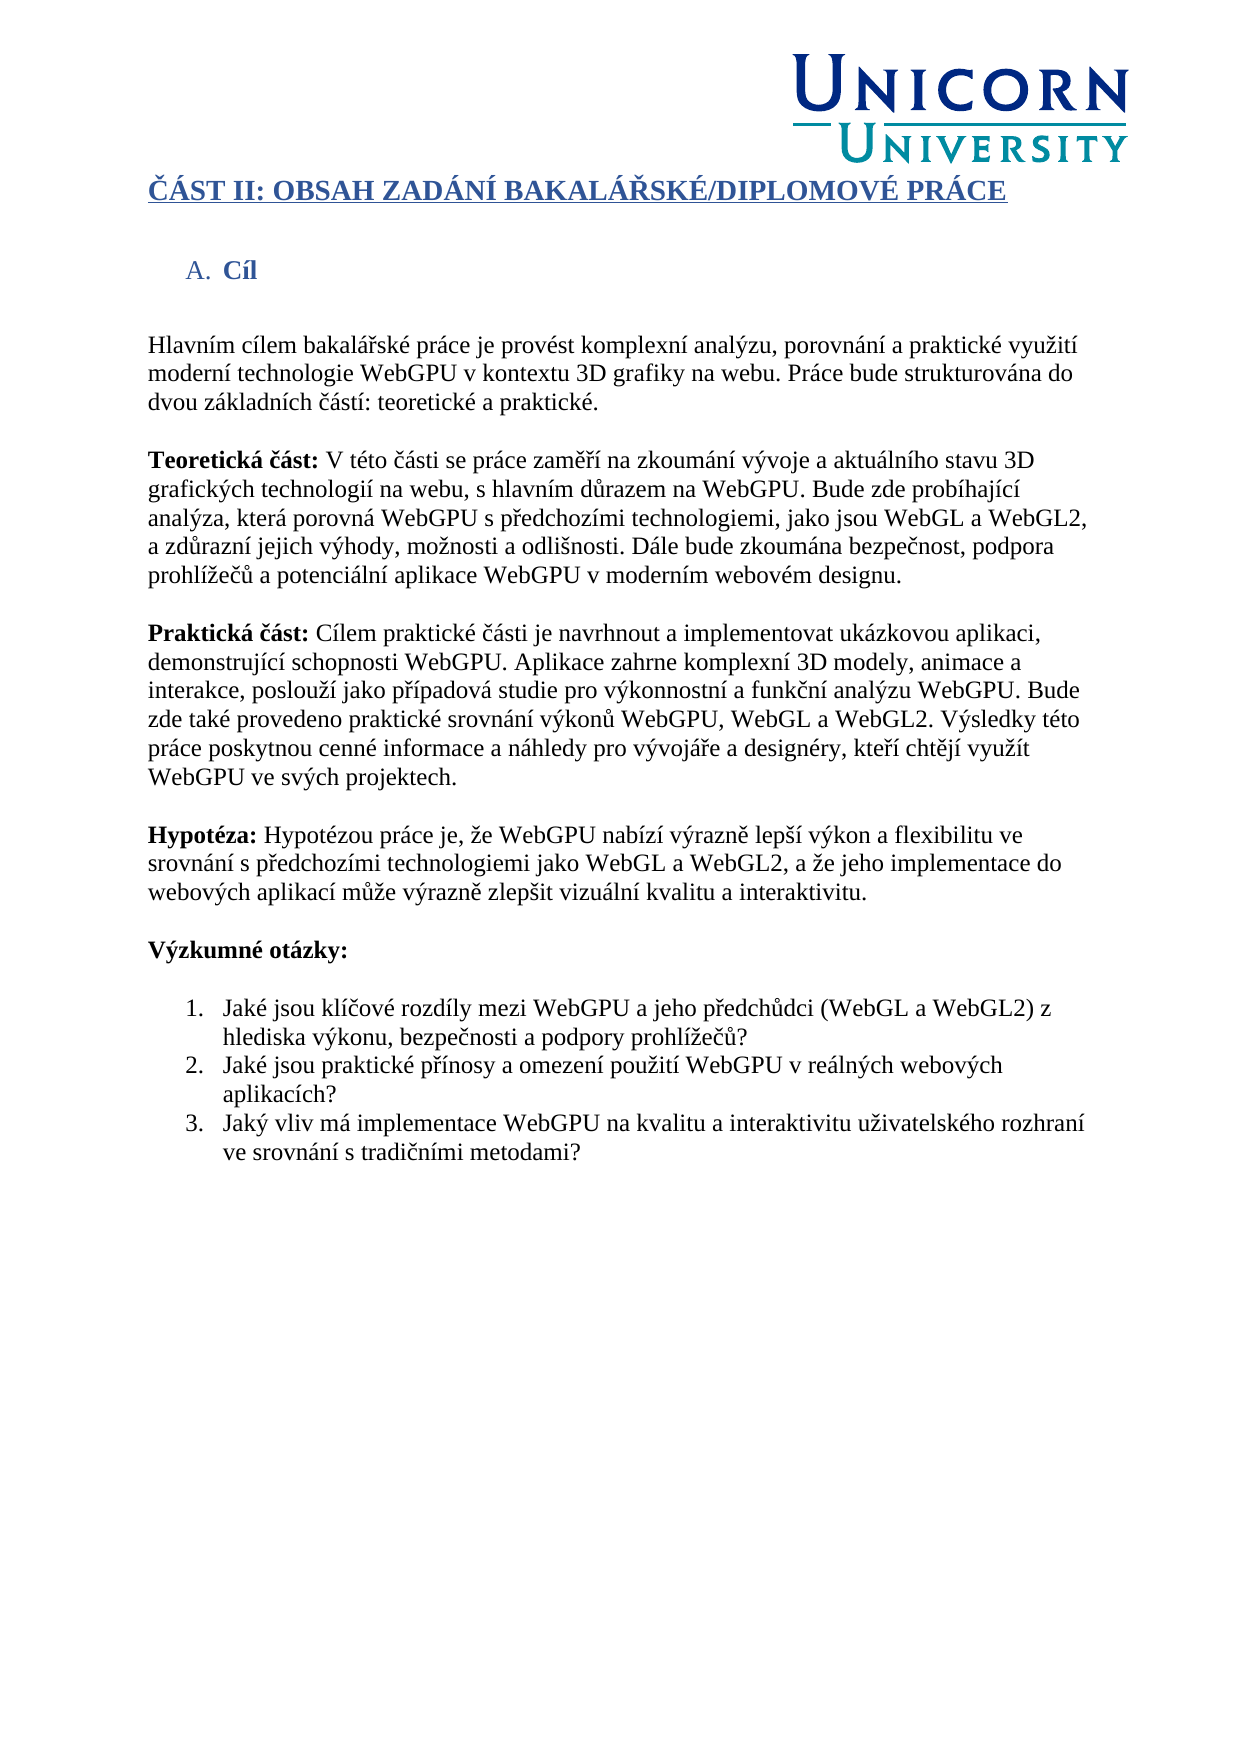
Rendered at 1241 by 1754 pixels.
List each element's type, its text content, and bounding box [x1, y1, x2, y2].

list Jaké jsou praktické přínosy a omezení použití WebGPU v reálných webových aplikacích? [185, 1051, 1093, 1108]
list Jaký vliv má implementace WebGPU na kvalitu a interaktivitu uživatelského rozhraní ve srovnání s tradičními metodami? [185, 1108, 1093, 1166]
text Praktická část: Cílem praktické části je navrhnout a implementovat ukázkovou aplikaci, demonstrující schopnosti WebGPU. Aplikace zahrne komplexní 3D modely, animace a interakce, poslouží jako případová studie pro výkonnostní a funkční analýzu WebGPU. Bude zde také provedeno praktické srovnání výkonů WebGPU, WebGL a WebGL2. Výsledky této práce poskytnou cenné informace a náhledy pro vývojáře a designéry, kteří chtějí využít WebGPU ve svých projektech. [148, 618, 1093, 791]
text Výzkumné otázky: [148, 935, 1093, 964]
text Hypotéza: Hypotézou práce je, že WebGPU nabízí výrazně lepší výkon a flexibilitu ve srovnání s předchozími technologiemi jako WebGL a WebGL2, a že jeho implementace do webových aplikací může výrazně zlepšit vizuální kvalitu a interaktivitu. [148, 820, 1093, 906]
subtitle ČÁST II: OBSAH ZADÁNÍ BAKALÁŘSKÉ/DIPLOMOVÉ PRÁCE [148, 173, 1093, 206]
list Jaké jsou klíčové rozdíly mezi WebGPU a jeho předchůdci (WebGL a WebGL2) z hlediska výkonu, bezpečnosti a podpory prohlížečů? [185, 993, 1093, 1051]
subtitle Cíl [185, 254, 1093, 285]
text Teoretická část: V této části se práce zaměří na zkoumání vývoje a aktuálního stavu 3D grafických technologií na webu, s hlavním důrazem na WebGPU. Bude zde probíhající analýza, která porovná WebGPU s předchozími technologiemi, jako jsou WebGL a WebGL2, a zdůrazní jejich výhody, možnosti a odlišnosti. Dále bude zkoumána bezpečnost, podpora prohlížečů a potenciální aplikace WebGPU v moderním webovém designu. [148, 445, 1093, 589]
text Hlavním cílem bakalářské práce je provést komplexní analýzu, porovnání a praktické využití moderní technologie WebGPU v kontextu 3D grafiky na webu. Práce bude strukturována do dvou základních částí: teoretické a praktické. [148, 330, 1093, 416]
